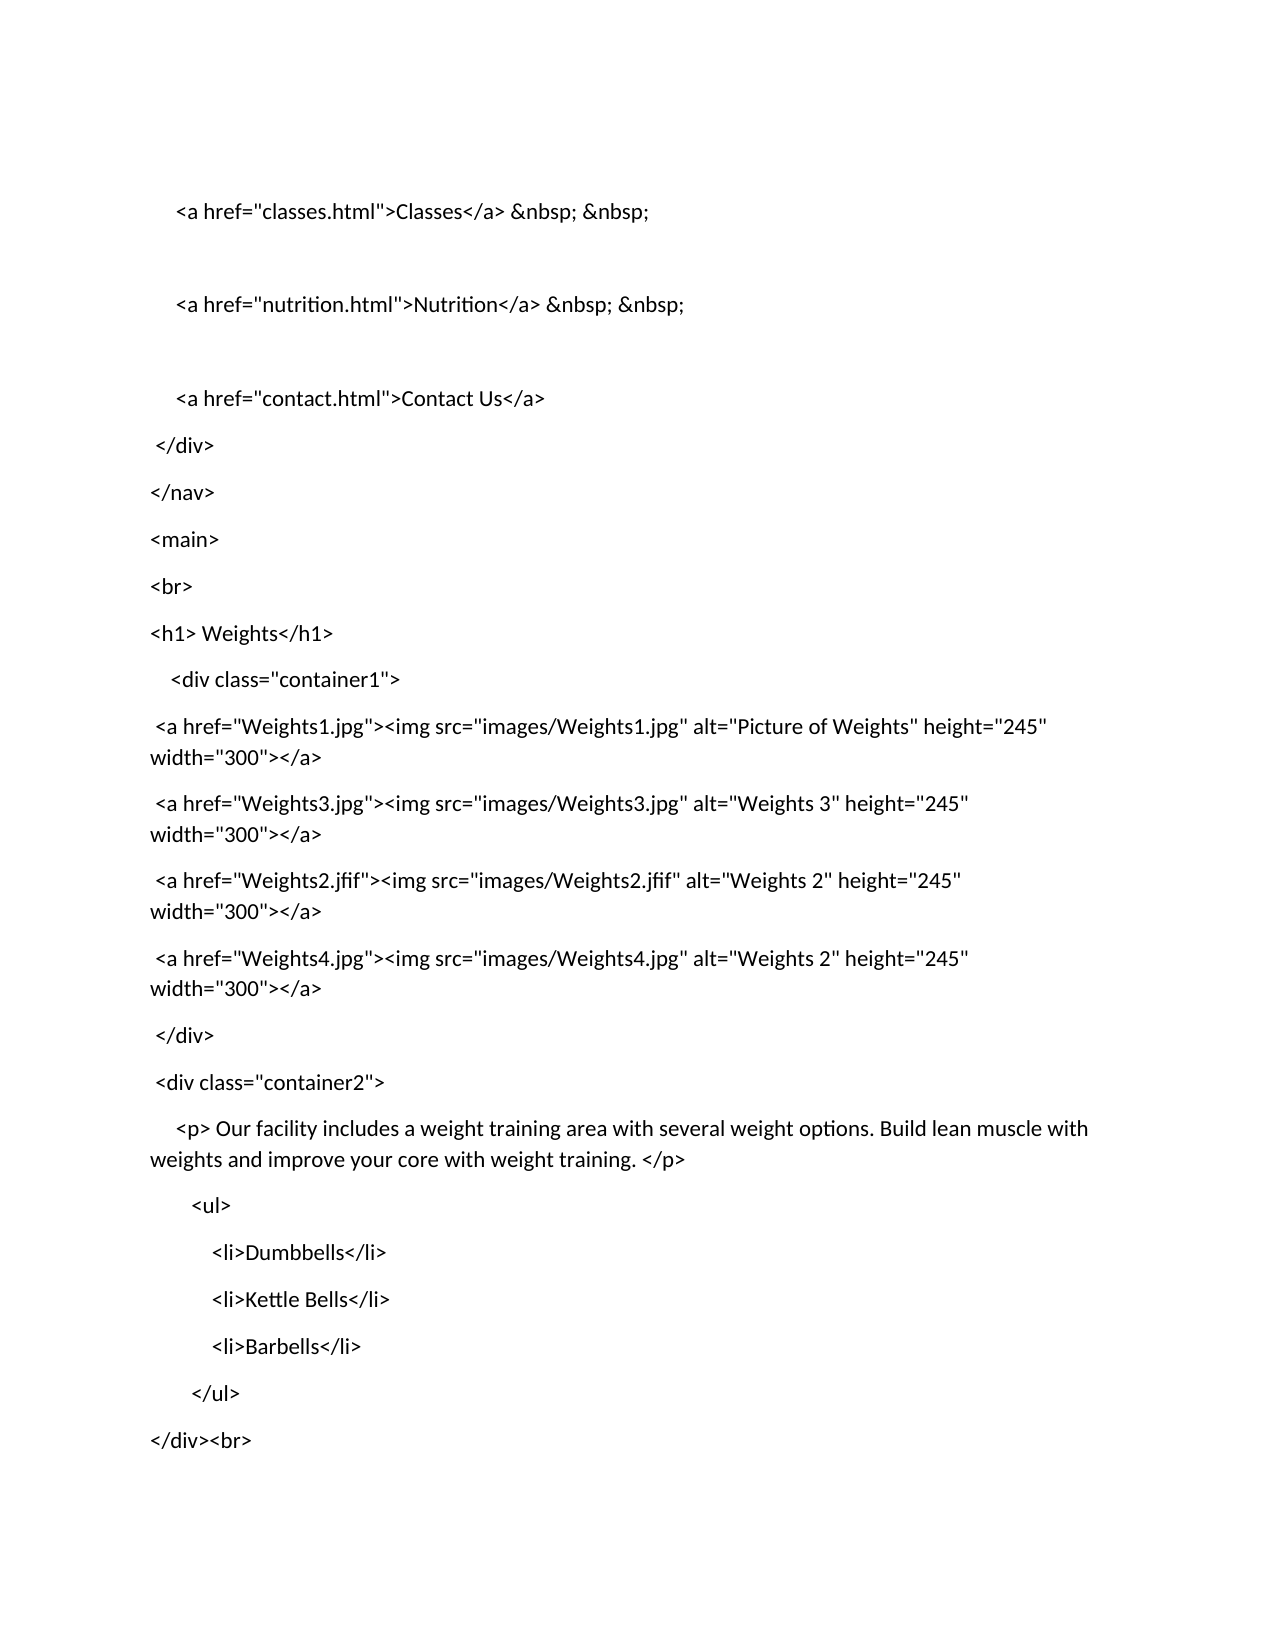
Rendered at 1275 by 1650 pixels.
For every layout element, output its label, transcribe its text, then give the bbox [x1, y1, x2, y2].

text <a href="Weights1.jpg"><img src="images/Weights1.jpg" alt="Picture of Weights" height="245" width="300"></a> [150, 712, 1125, 771]
text <a href="classes.html">Classes</a> &nbsp; &nbsp; [150, 197, 1125, 225]
text <a href="Weights4.jpg"><img src="images/Weights4.jpg" alt="Weights 2" height="245" width="300"></a> [150, 944, 1125, 1002]
text <li>Barbells</li> [150, 1332, 1125, 1360]
text <a href="Weights2.jfif"><img src="images/Weights2.jfif" alt="Weights 2" height="245" width="300"></a> [150, 867, 1125, 925]
text </div> [150, 1021, 1125, 1049]
text </div><br> [150, 1426, 1125, 1454]
text <main> [150, 525, 1125, 553]
text </ul> [150, 1379, 1125, 1407]
text <li>Dumbbells</li> [150, 1238, 1125, 1267]
text <li>Kettle Bells</li> [150, 1285, 1125, 1313]
text <div class="container1"> [150, 666, 1125, 694]
text </div> [150, 431, 1125, 459]
text </nav> [150, 478, 1125, 506]
text <ul> [150, 1192, 1125, 1220]
text <p> Our facility includes a weight training area with several weight options. Build lean muscle with weights and improve your core with weight training. </p> [150, 1114, 1125, 1173]
text <div class="container2"> [150, 1068, 1125, 1096]
text <a href="Weights3.jpg"><img src="images/Weights3.jpg" alt="Weights 3" height="245" width="300"></a> [150, 789, 1125, 848]
text <h1> Weights</h1> [150, 619, 1125, 647]
text <br> [150, 572, 1125, 600]
text <a href="contact.html">Contact Us</a> [150, 384, 1125, 412]
text <a href="nutrition.html">Nutrition</a> &nbsp; &nbsp; [150, 291, 1125, 319]
